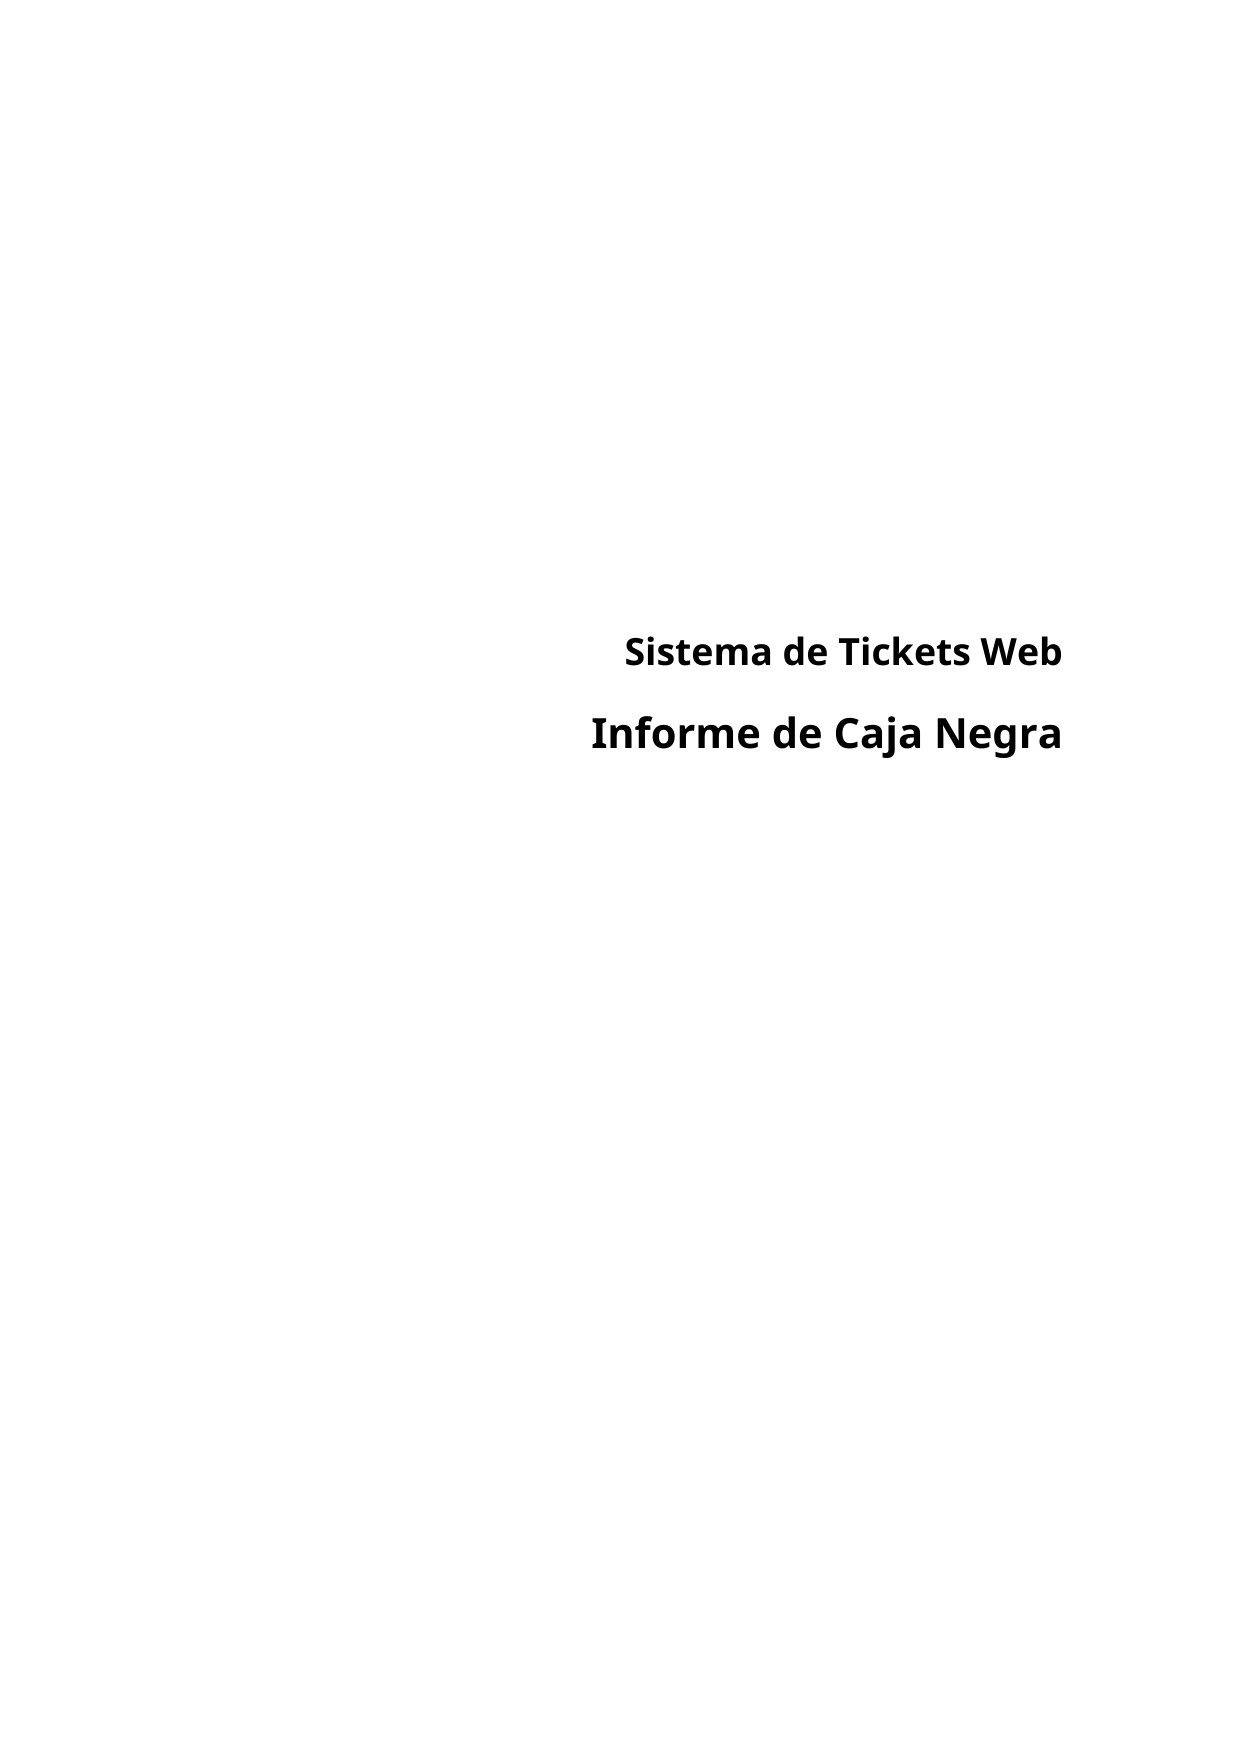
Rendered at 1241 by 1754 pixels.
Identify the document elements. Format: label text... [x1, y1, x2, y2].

text Informe de Caja Negra [177, 704, 1063, 761]
text Sistema de Tickets Web [177, 625, 1063, 676]
